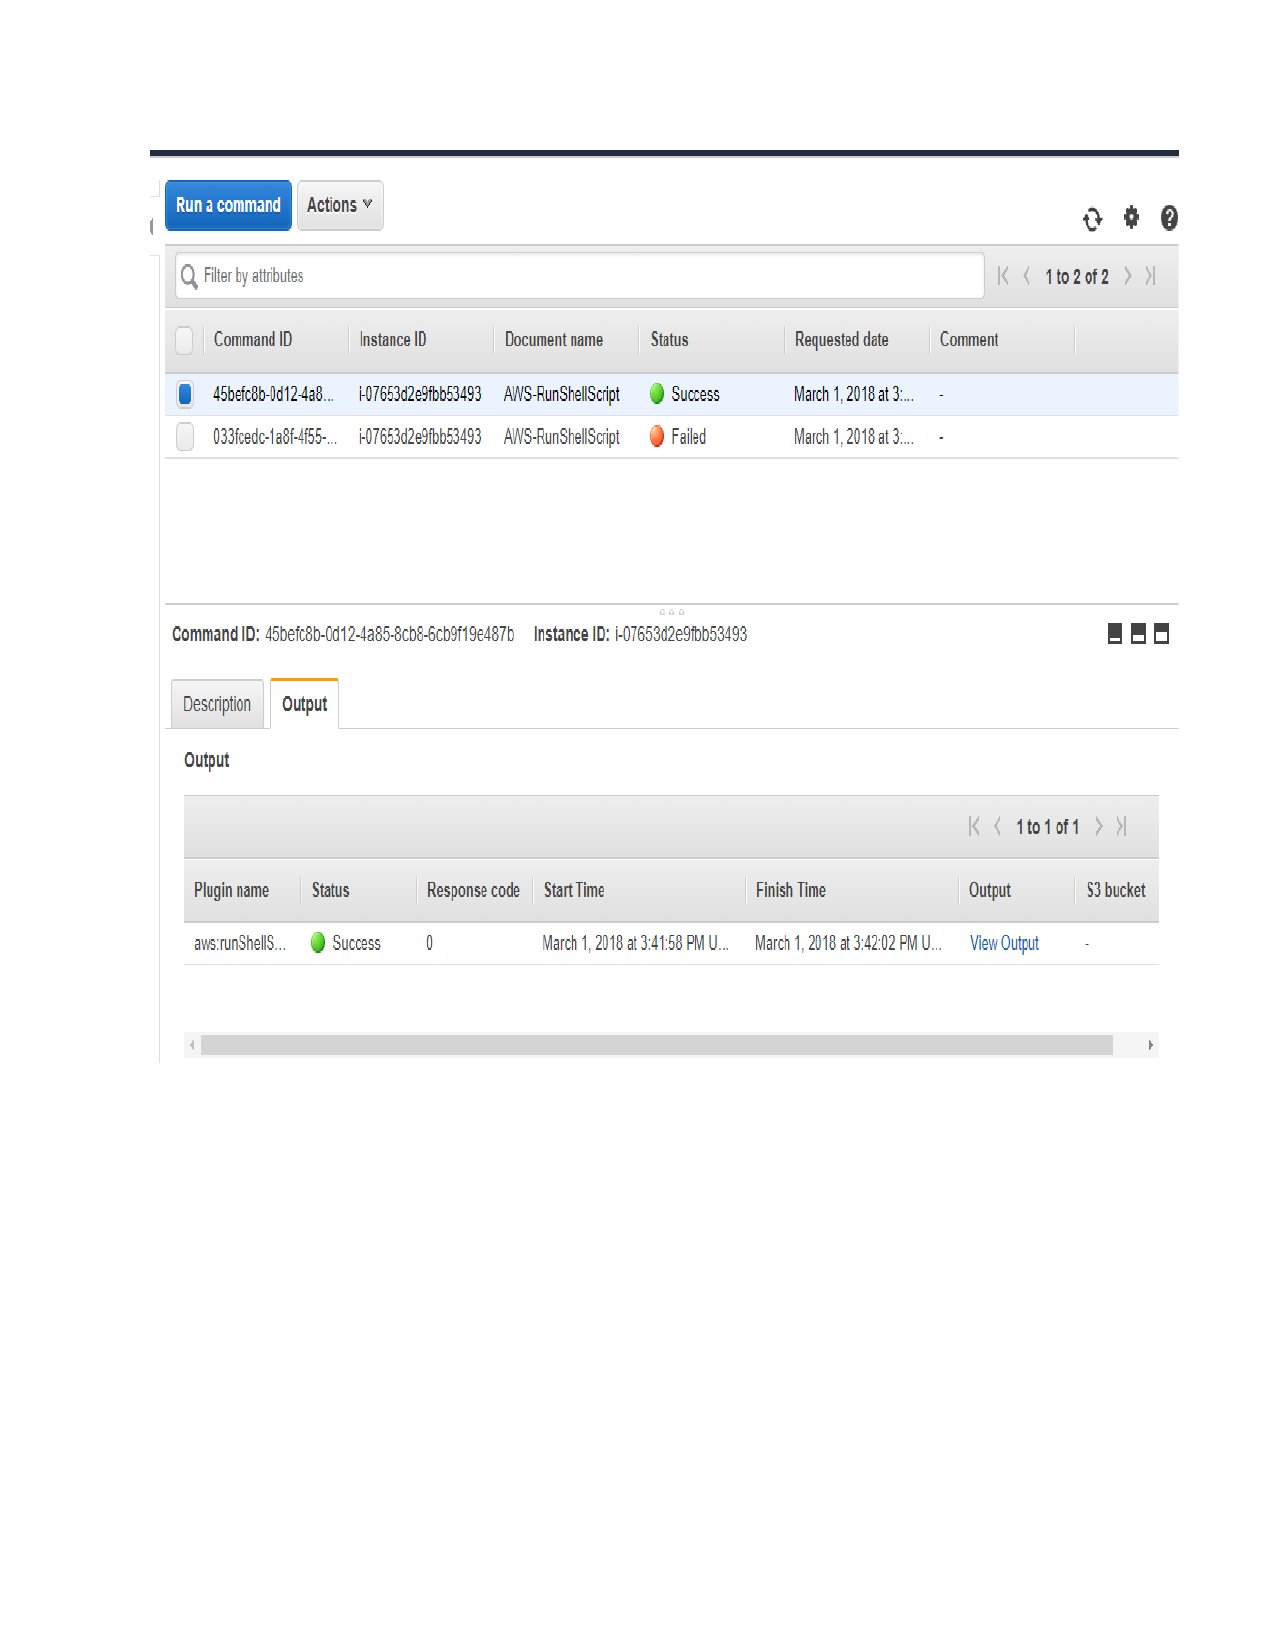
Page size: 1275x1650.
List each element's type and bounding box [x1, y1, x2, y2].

picture [150, 150, 1179, 1063]
